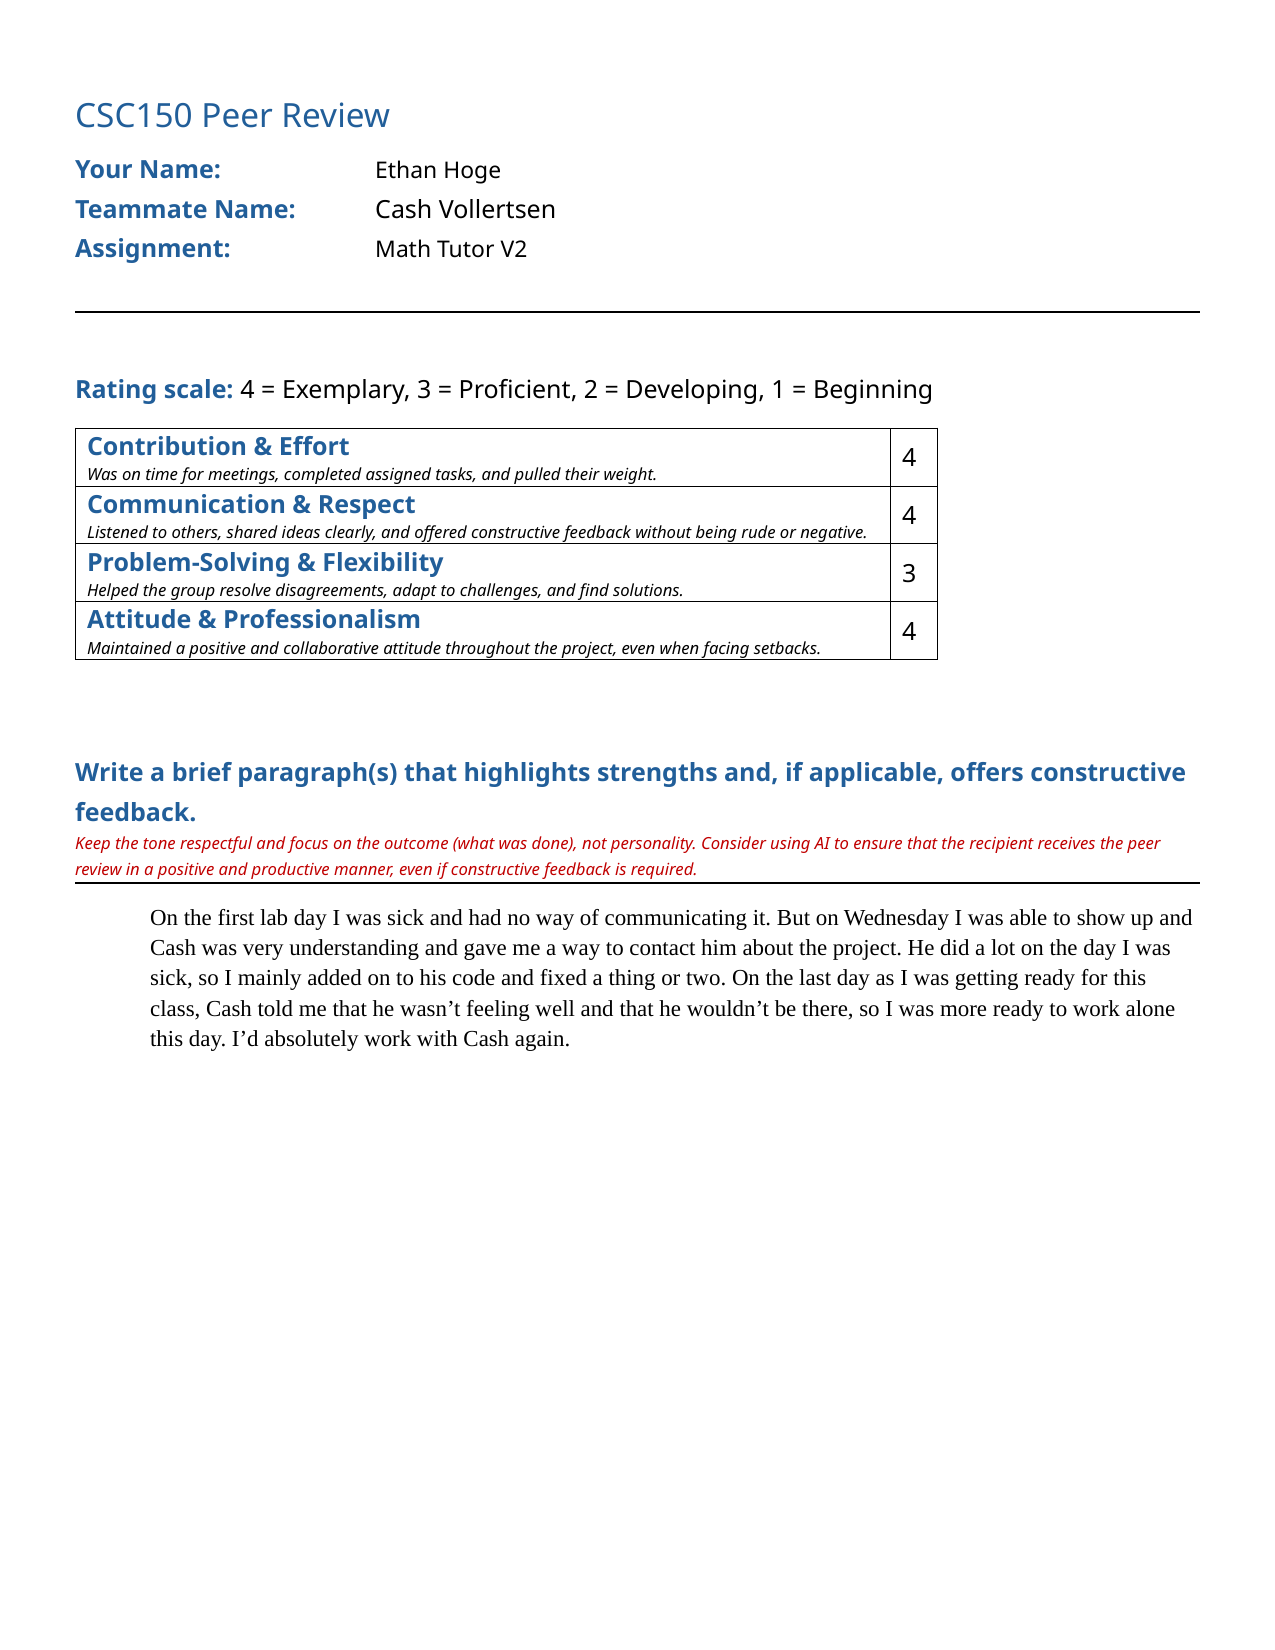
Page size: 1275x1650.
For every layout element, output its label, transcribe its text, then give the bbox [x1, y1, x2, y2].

table_header Contribution & Effort Was on time for meetings, completed assigned tasks, and pulled their weight. [76, 429, 890, 486]
table_cell Communication & Respect Listened to others, shared ideas clearly, and offered constructive feedback without being rude or negative. [76, 487, 890, 543]
subtitle CSC150 Peer Review [75, 92, 1200, 137]
text Rating scale: 4 = Exemplary, 3 = Proficient, 2 = Developing, 1 = Beginning [75, 333, 1200, 406]
text Write a brief paragraph(s) that highlights strengths and, if applicable, offers constructive feedback. Keep the tone respectful and focus on the outcome (what was done), not personality. Consider using AI to ensure that the recipient receives the peer review in a positive and productive manner, even if constructive feedback is required. [75, 716, 1200, 882]
table_header 4 [891, 429, 937, 486]
text On the first lab day I was sick and had no way of communicating it. But on Wednesday I was able to show up and Cash was very understanding and gave me a way to contact him about the project. He did a lot on the day I was sick, so I mainly added on to his code and fixed a thing or two. On the last day as I was getting ready for this class, Cash told me that he wasn’t feeling well and that he wouldn’t be there, so I was more ready to work alone this day. I’d absolutely work with Cash again. [150, 904, 1200, 1051]
table_cell 3 [891, 544, 937, 601]
text Your Name: Ethan Hoge Teammate Name: Cash Vollertsen Assignment: Math Tutor V2 [75, 152, 1200, 264]
table_cell Attitude & Professionalism Maintained a positive and collaborative attitude throughout the project, even when facing setbacks. [76, 602, 890, 659]
table_cell Problem-Solving & Flexibility Helped the group resolve disagreements, adapt to challenges, and find solutions. [76, 544, 890, 601]
table_cell 4 [891, 487, 937, 543]
table_cell 4 [891, 602, 937, 659]
